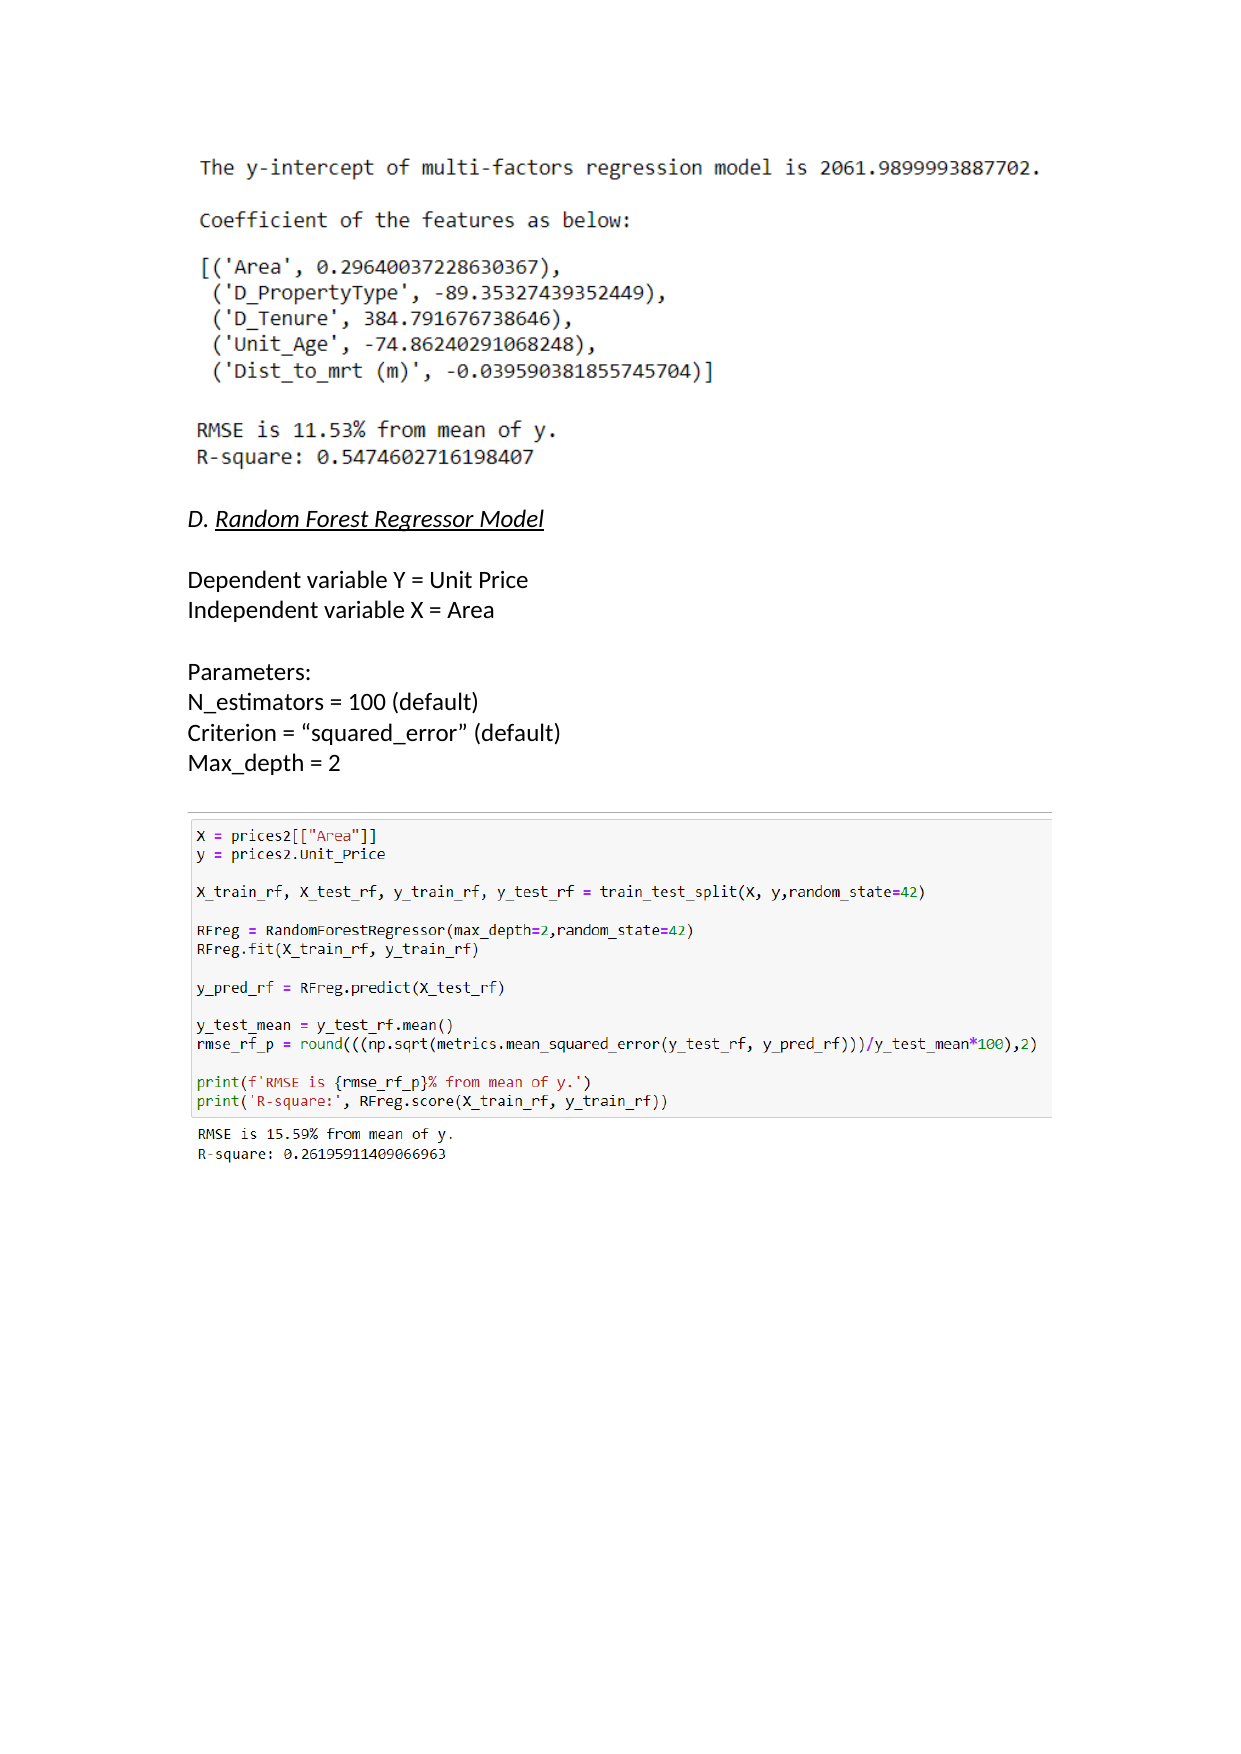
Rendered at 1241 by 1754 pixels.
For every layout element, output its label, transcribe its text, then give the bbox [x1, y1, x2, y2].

picture [187, 808, 1052, 1171]
list Criterion = “squared_error” (default) [187, 717, 1053, 747]
list Parameters: [187, 656, 1053, 686]
list Max_depth = 2 [187, 747, 1053, 778]
list Random Forest Regressor Model [187, 503, 1053, 533]
list Independent variable X = Area [187, 594, 1053, 625]
picture [187, 413, 565, 473]
list N_estimators = 100 (default) [187, 686, 1053, 717]
picture [187, 150, 1053, 384]
list Dependent variable Y = Unit Price [187, 564, 1053, 594]
